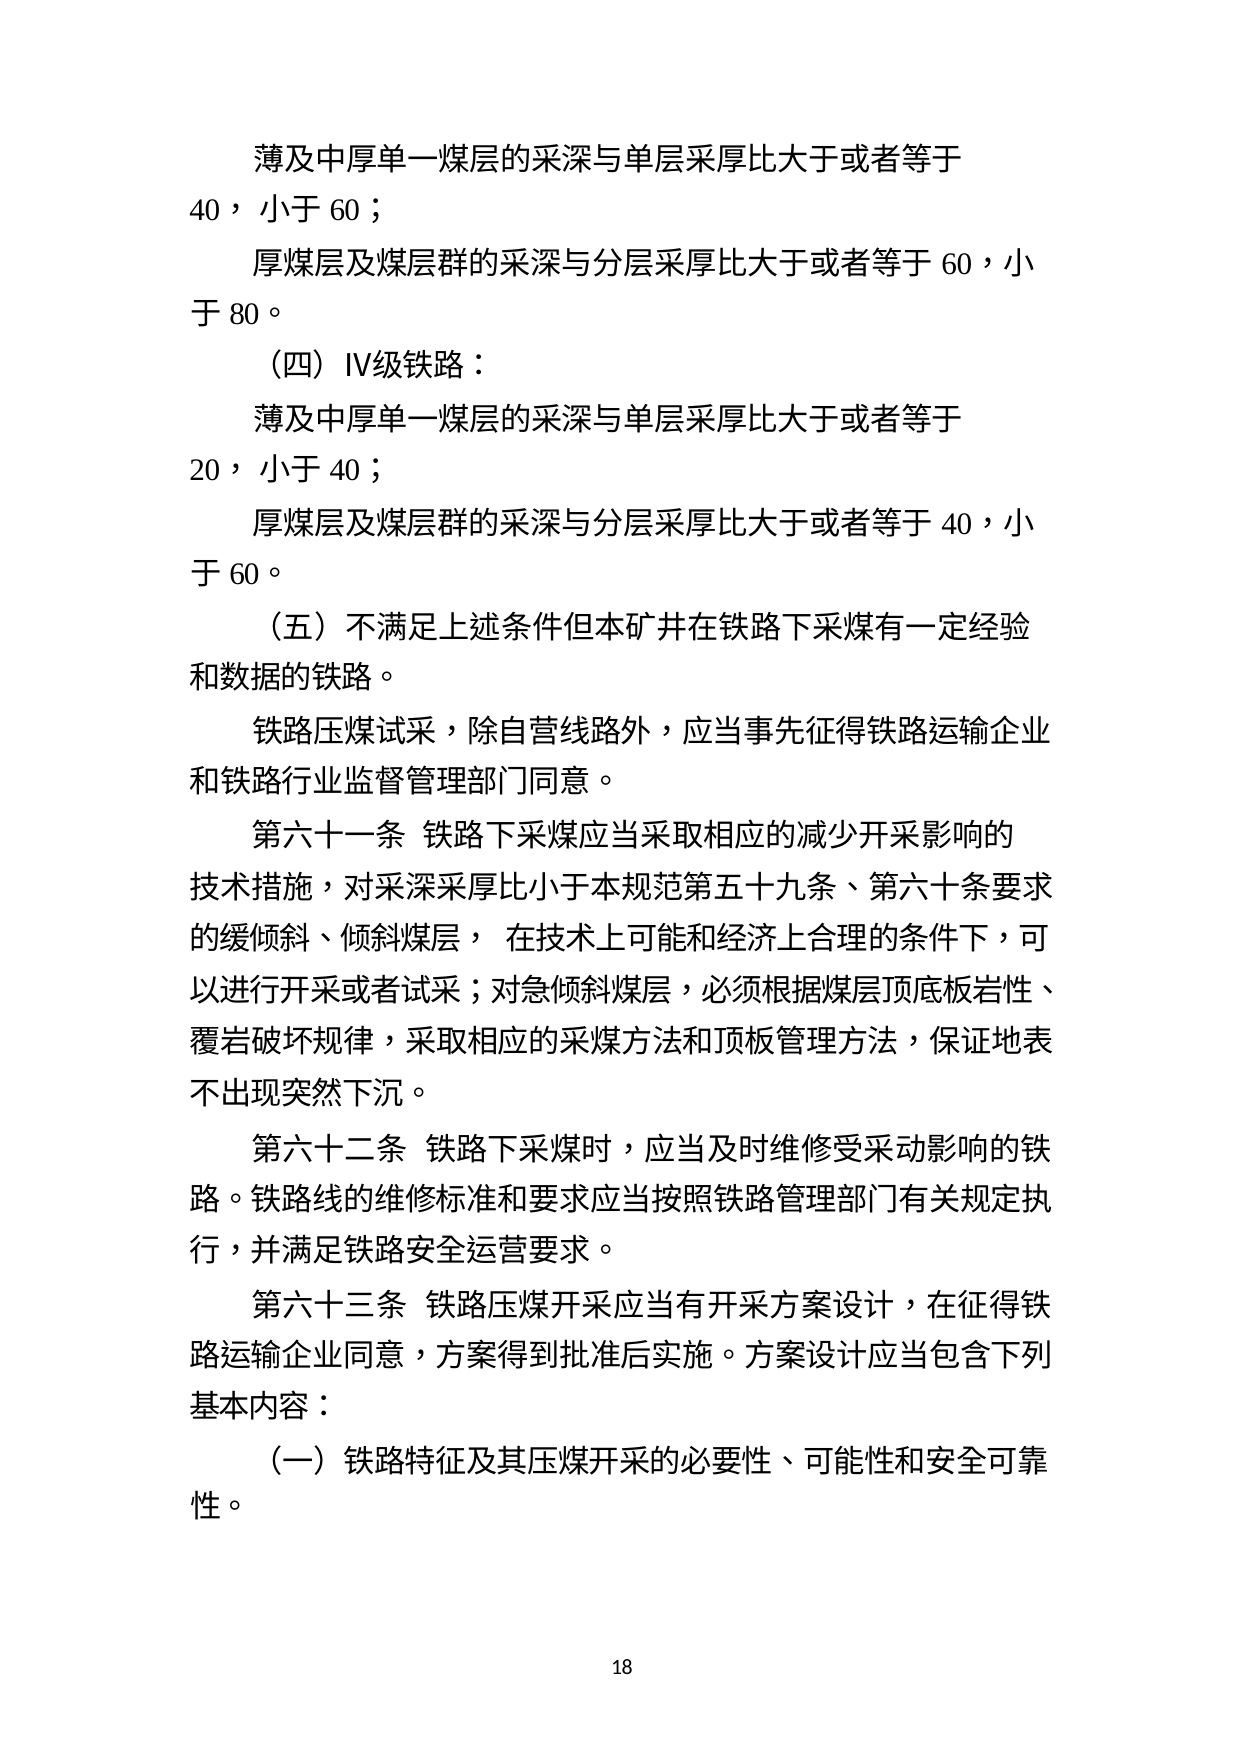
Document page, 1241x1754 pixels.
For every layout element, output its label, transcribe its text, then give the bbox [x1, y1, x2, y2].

text 薄及中厚单一煤层的采深与单层采厚比大于或者等于 40， 小于 60； [189, 137, 1033, 229]
text 第六十一条 铁路下采煤应当采取相应的减少开采影响的 技术措施，对采深采厚比小于本规范第五十九条、第六十条要求 的缓倾斜、倾斜煤层， 在技术上可能和经济上合理的条件下，可 以进行开采或者试采；对急倾斜煤层，必须根据煤层顶底板岩性、 覆岩破坏规律，采取相应的采煤方法和顶板管理方法，保证地表 不出现突然下沉。 [189, 813, 1064, 1113]
text 第六十三条 铁路压煤开采应当有开采方案设计，在征得铁 路运输企业同意，方案得到批准后实施。方案设计应当包含下列 基本内容： [189, 1283, 1053, 1427]
text 铁路压煤试采，除自营线路外，应当事先征得铁路运输企业 和铁路行业监督管理部门同意。 [189, 709, 1053, 801]
text （五）不满足上述条件但本矿井在铁路下采煤有一定经验 和数据的铁路。 [189, 605, 1031, 697]
text 厚煤层及煤层群的采深与分层采厚比大于或者等于 40，小 于 60。 [190, 501, 1036, 593]
text （一）铁路特征及其压煤开采的必要性、可能性和安全可靠 性。 [190, 1439, 1049, 1527]
text 第六十二条 铁路下采煤时，应当及时维修受采动影响的铁 路。铁路线的维修标准和要求应当按照铁路管理部门有关规定执 行，并满足铁路安全运营要求。 [189, 1127, 1053, 1270]
text 薄及中厚单一煤层的采深与单层采厚比大于或者等于 20， 小于 40； [189, 397, 1033, 489]
text （四）Ⅳ级铁路： [252, 345, 1064, 384]
text 厚煤层及煤层群的采深与分层采厚比大于或者等于 60，小 于 80。 [190, 241, 1036, 334]
